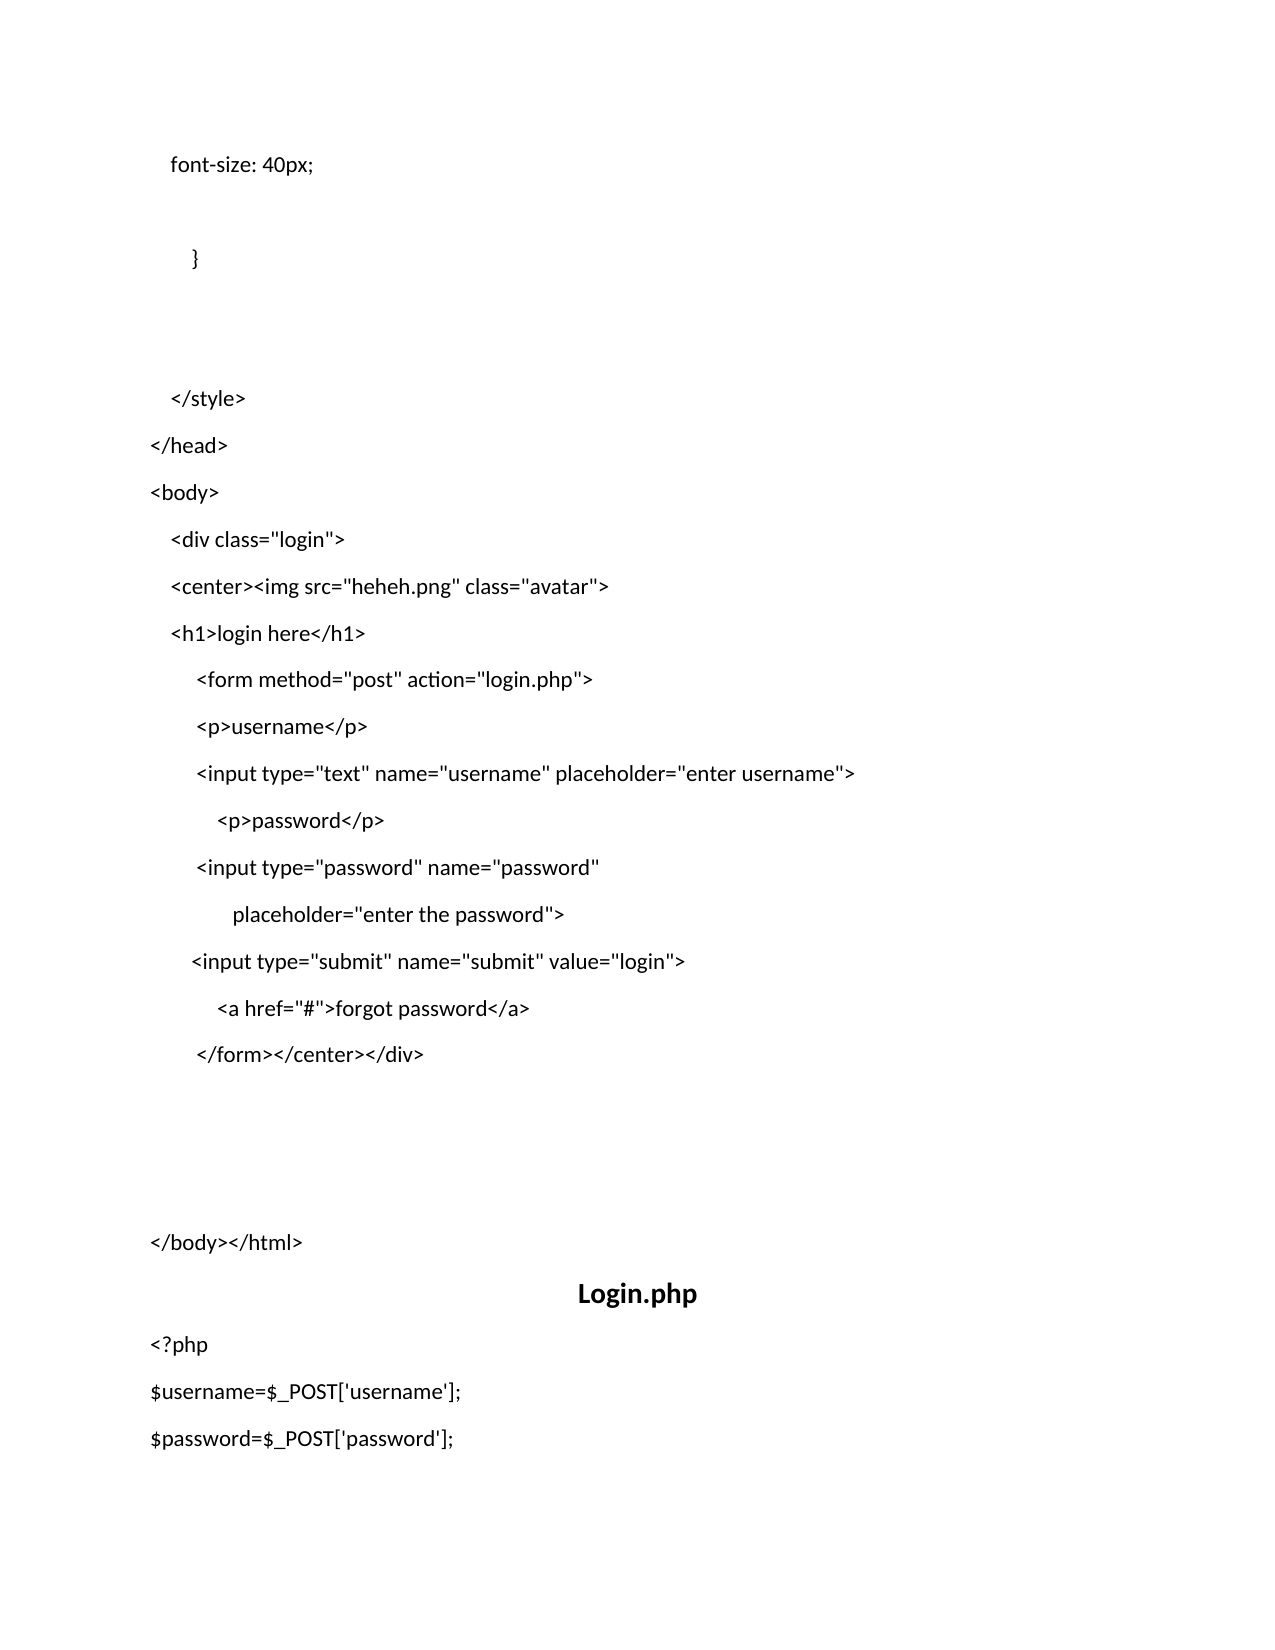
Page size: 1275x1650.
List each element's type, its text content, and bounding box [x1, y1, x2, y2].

text </form></center></div> [150, 1041, 1125, 1069]
text <p>username</p> [150, 712, 1125, 741]
text font-size: 40px; [150, 150, 1125, 178]
text placeholder="enter the password"> [150, 900, 1125, 928]
text </head> [150, 431, 1125, 459]
text <input type="text" name="username" placeholder="enter username"> [150, 759, 1125, 787]
text <h1>login here</h1> [150, 619, 1125, 647]
text <a href="#">forgot password</a> [150, 994, 1125, 1022]
text } [150, 244, 1125, 272]
text </body></html> [150, 1228, 1125, 1256]
text <body> [150, 478, 1125, 506]
text </style> [150, 384, 1125, 412]
text <input type="submit" name="submit" value="login"> [150, 947, 1125, 975]
text <input type="password" name="password" [150, 853, 1125, 881]
text Login.php [150, 1275, 1125, 1311]
text $username=$_POST['username']; [150, 1377, 1125, 1405]
text <div class="login"> [150, 525, 1125, 553]
text <p>password</p> [150, 806, 1125, 834]
text <center><img src="heheh.png" class="avatar"> [150, 572, 1125, 600]
text <?php [150, 1330, 1125, 1358]
text <form method="post" action="login.php"> [150, 666, 1125, 694]
text $password=$_POST['password']; [150, 1424, 1125, 1452]
